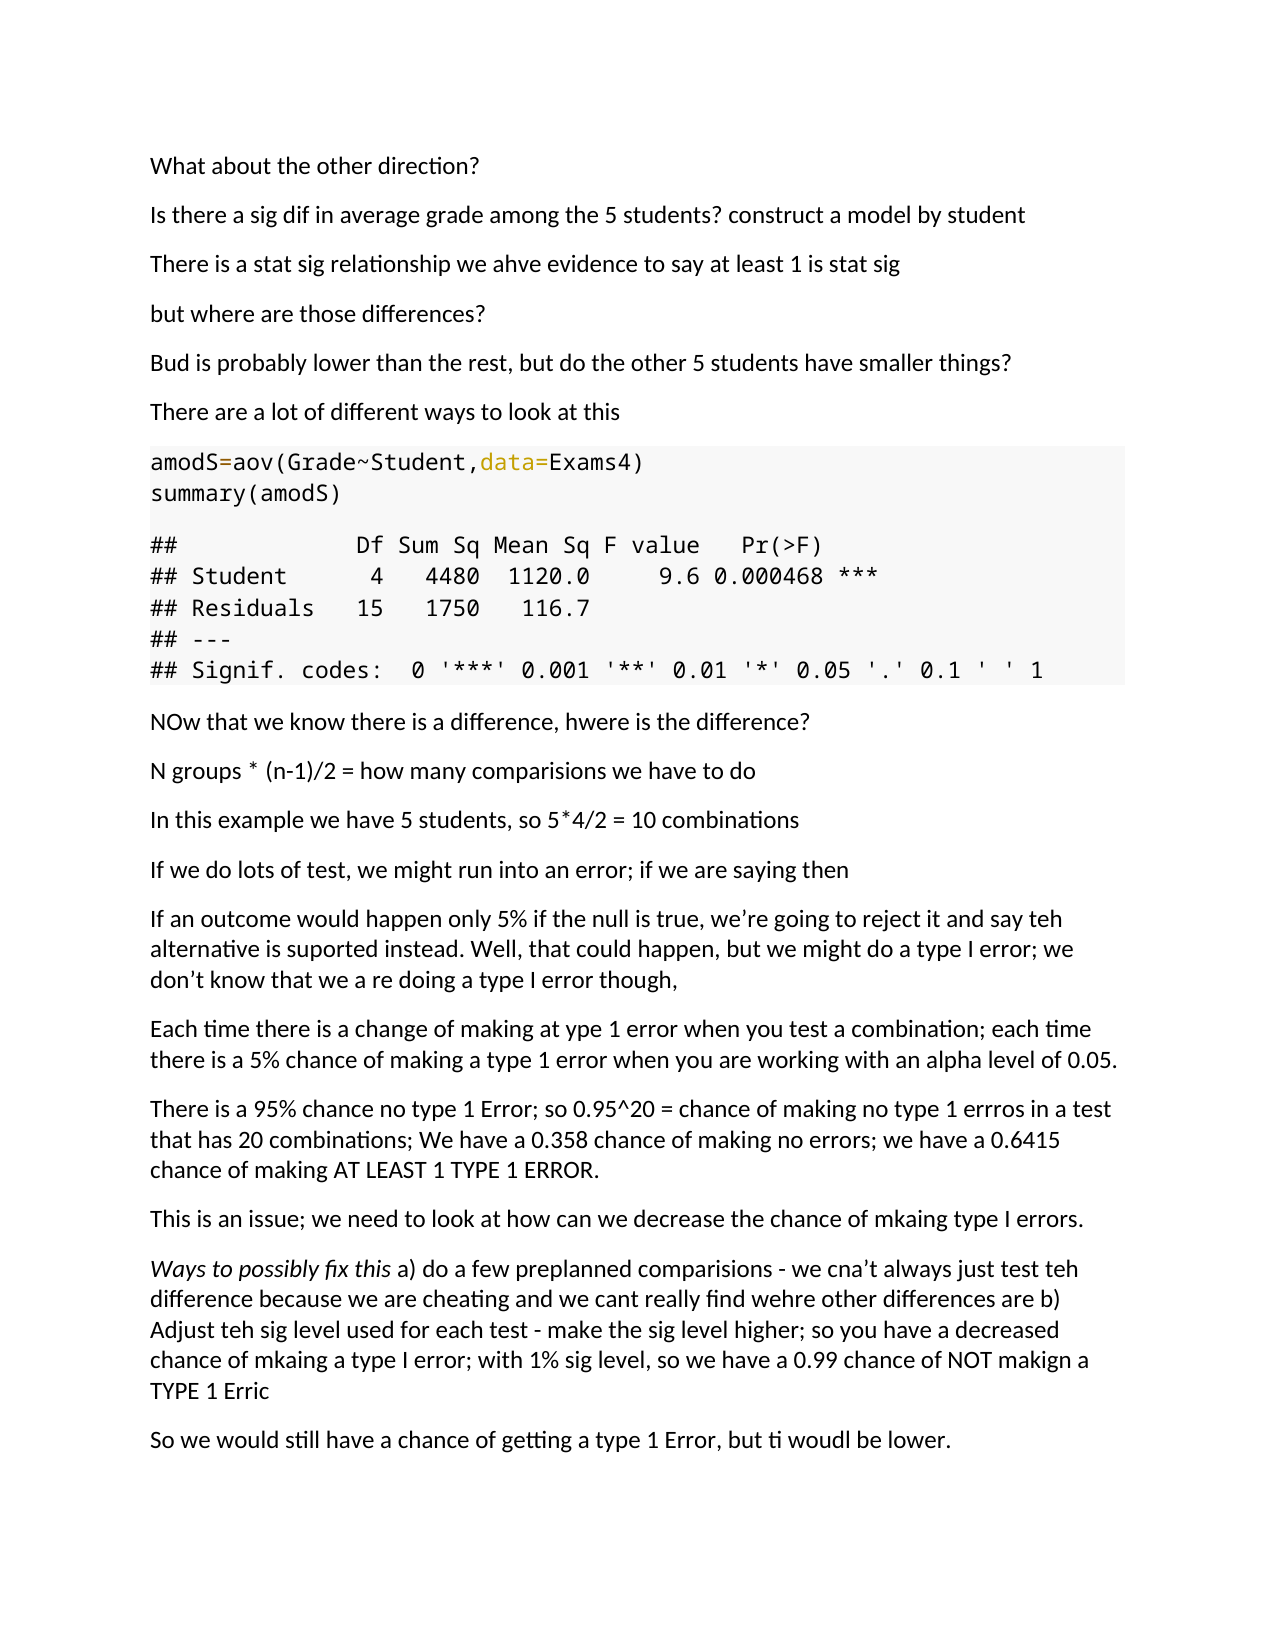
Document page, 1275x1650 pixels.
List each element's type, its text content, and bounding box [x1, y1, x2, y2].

text This is an issue; we need to look at how can we decrease the chance of mkaing type I errors. [150, 1203, 1125, 1234]
text ## Df Sum Sq Mean Sq F value Pr(>F) ## Student 4 4480 1120.0 9.6 0.000468 *** ## Residuals 15 1750 116.7 ## --- ## Signif. codes: 0 '***' 0.001 '**' 0.01 '*' 0.05 '.' 0.1 ' ' 1 [232, 529, 1125, 685]
text Each time there is a change of making at ype 1 error when you test a combination; each time there is a 5% chance of making a type 1 error when you are working with an alpha level of 0.05. [150, 1013, 1125, 1074]
text In this example we have 5 students, so 5*4/2 = 10 combinations [150, 804, 1125, 835]
text Ways to possibly fix this a) do a few preplanned comparisions - we cna’t always just test teh difference because we are cheating and we cant really find wehre other differences are b) Adjust teh sig level used for each test - make the sig level higher; so you have a decreased chance of mkaing a type I error; with 1% sig level, so we have a 0.99 chance of NOT makign a TYPE 1 Erric [150, 1253, 1125, 1405]
text amodS=aov(Grade~Student,data=Exams4) summary(amodS) [342, 446, 1125, 508]
text There are a lot of different ways to look at this [150, 396, 1125, 427]
text but where are those differences? [150, 298, 1125, 328]
text So we would still have a chance of getting a type 1 Error, but ti woudl be lower. [150, 1424, 1125, 1455]
text If we do lots of test, we might run into an error; if we are saying then [150, 854, 1125, 884]
text NOw that we know there is a difference, hwere is the difference? [150, 706, 1125, 737]
text What about the other direction? [150, 150, 1125, 181]
text There is a stat sig relationship we ahve evidence to say at least 1 is stat sig [150, 248, 1125, 279]
text Bud is probably lower than the rest, but do the other 5 students have smaller things? [150, 347, 1125, 378]
text N groups * (n-1)/2 = how many comparisions we have to do [150, 755, 1125, 786]
text If an outcome would happen only 5% if the null is true, we’re going to reject it and say teh alternative is suported instead. Well, that could happen, but we might do a type I error; we don’t know that we a re doing a type I error though, [150, 903, 1125, 995]
text There is a 95% chance no type 1 Error; so 0.95^20 = chance of making no type 1 errros in a test that has 20 combinations; We have a 0.358 chance of making no errors; we have a 0.6415 chance of making AT LEAST 1 TYPE 1 ERROR. [150, 1093, 1125, 1185]
text Is there a sig dif in average grade among the 5 students? construct a model by student [150, 199, 1125, 230]
